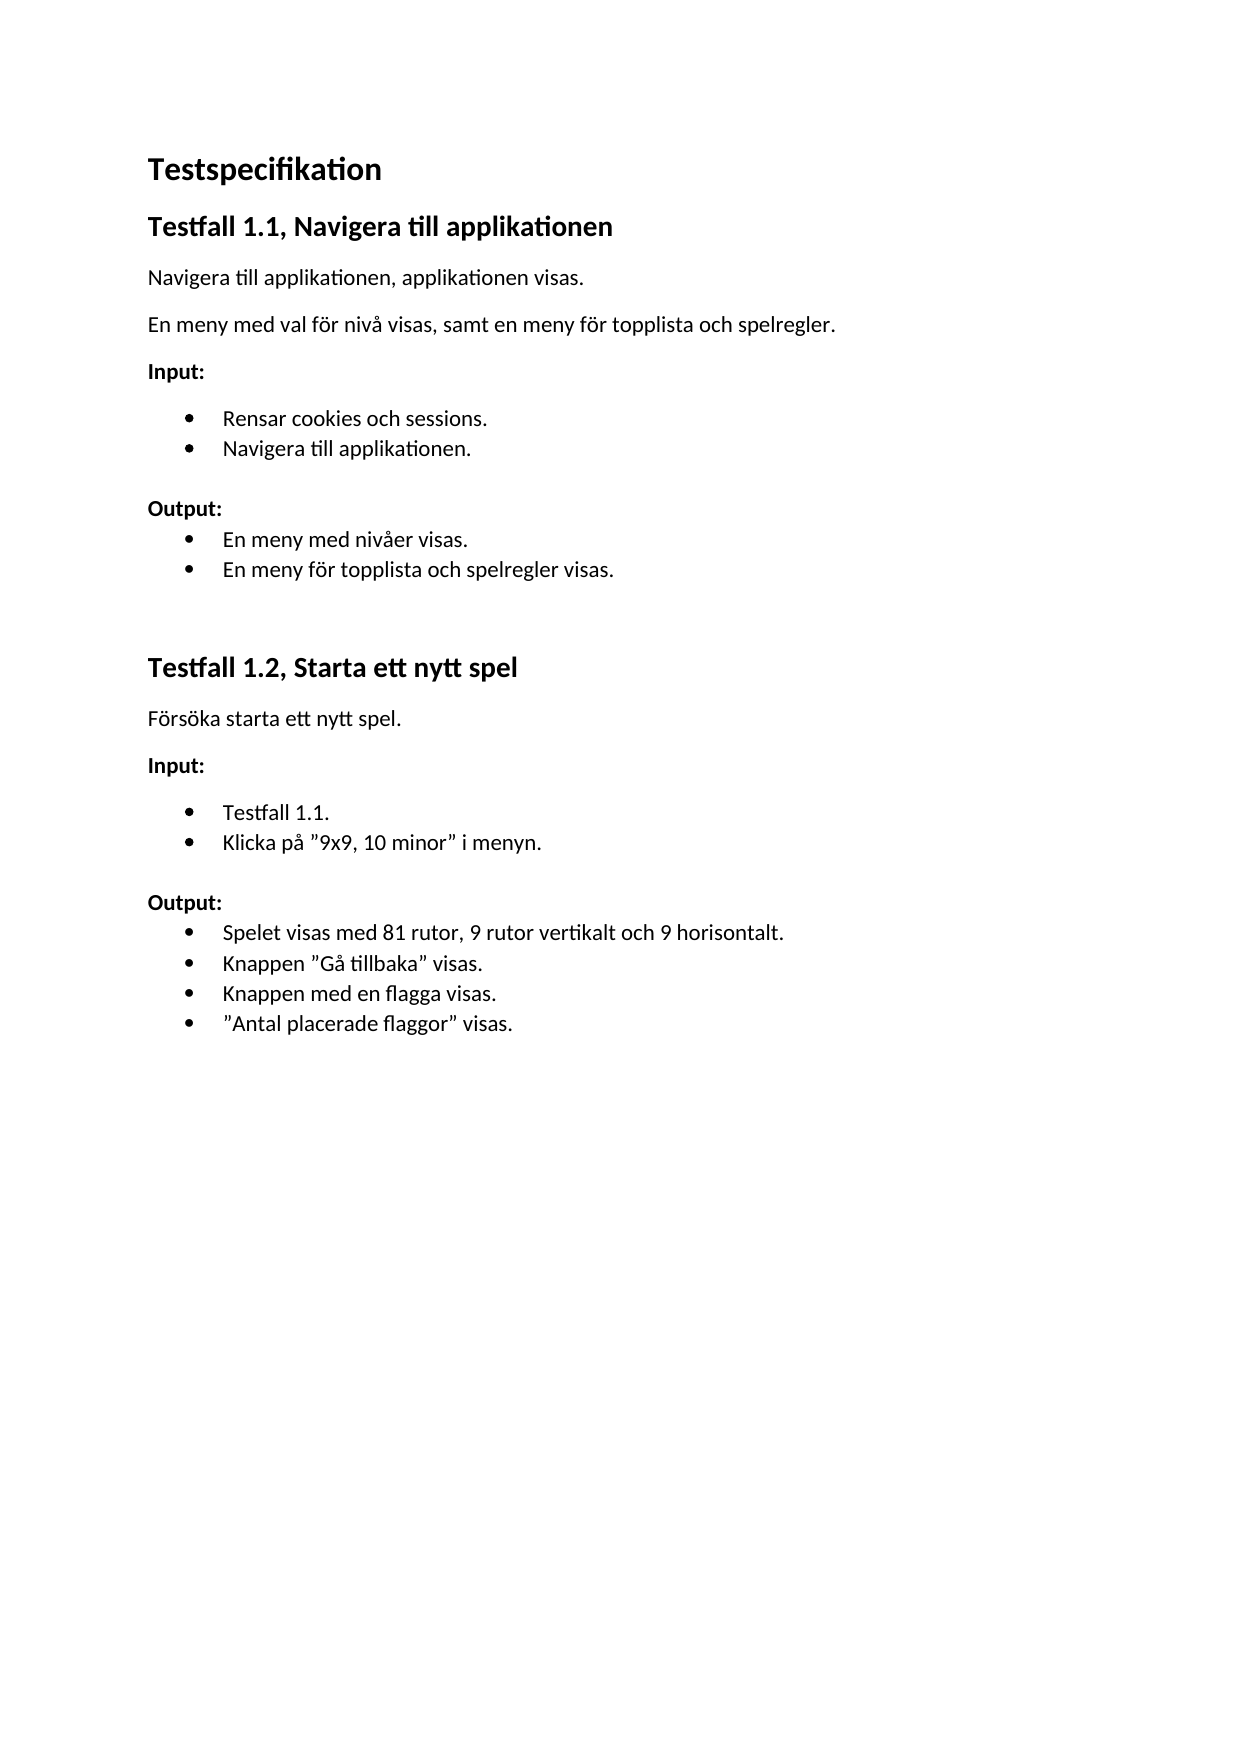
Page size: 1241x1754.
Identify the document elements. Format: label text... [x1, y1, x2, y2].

list Testfall 1.1. [185, 798, 1093, 826]
text Testfall 1.1, Navigera till applikationen [148, 208, 1093, 244]
list Navigera till applikationen. [185, 434, 1093, 462]
list Klicka på ”9x9, 10 minor” i menyn. [185, 828, 1093, 856]
list Output: [148, 888, 1093, 916]
text Testfall 1.2, Starta ett nytt spel [148, 649, 1093, 684]
text Input: [148, 357, 1093, 385]
text Input: [148, 751, 1093, 779]
text En meny med val för nivå visas, samt en meny för topplista och spelregler. [148, 310, 1093, 338]
list Rensar cookies och sessions. [185, 404, 1093, 432]
list Spelet visas med 81 rutor, 9 rutor vertikalt och 9 horisontalt. [185, 918, 1093, 946]
list En meny för topplista och spelregler visas. [185, 555, 1093, 583]
list Knappen med en flagga visas. [185, 979, 1093, 1007]
list En meny med nivåer visas. [185, 525, 1093, 553]
text Försöka starta ett nytt spel. [148, 704, 1093, 732]
list Output: [148, 494, 1093, 523]
text Navigera till applikationen, applikationen visas. [148, 263, 1093, 291]
list ”Antal placerade flaggor” visas. [185, 1009, 1093, 1037]
text Testspecifikation [148, 148, 1093, 188]
list Knappen ”Gå tillbaka” visas. [185, 949, 1093, 977]
